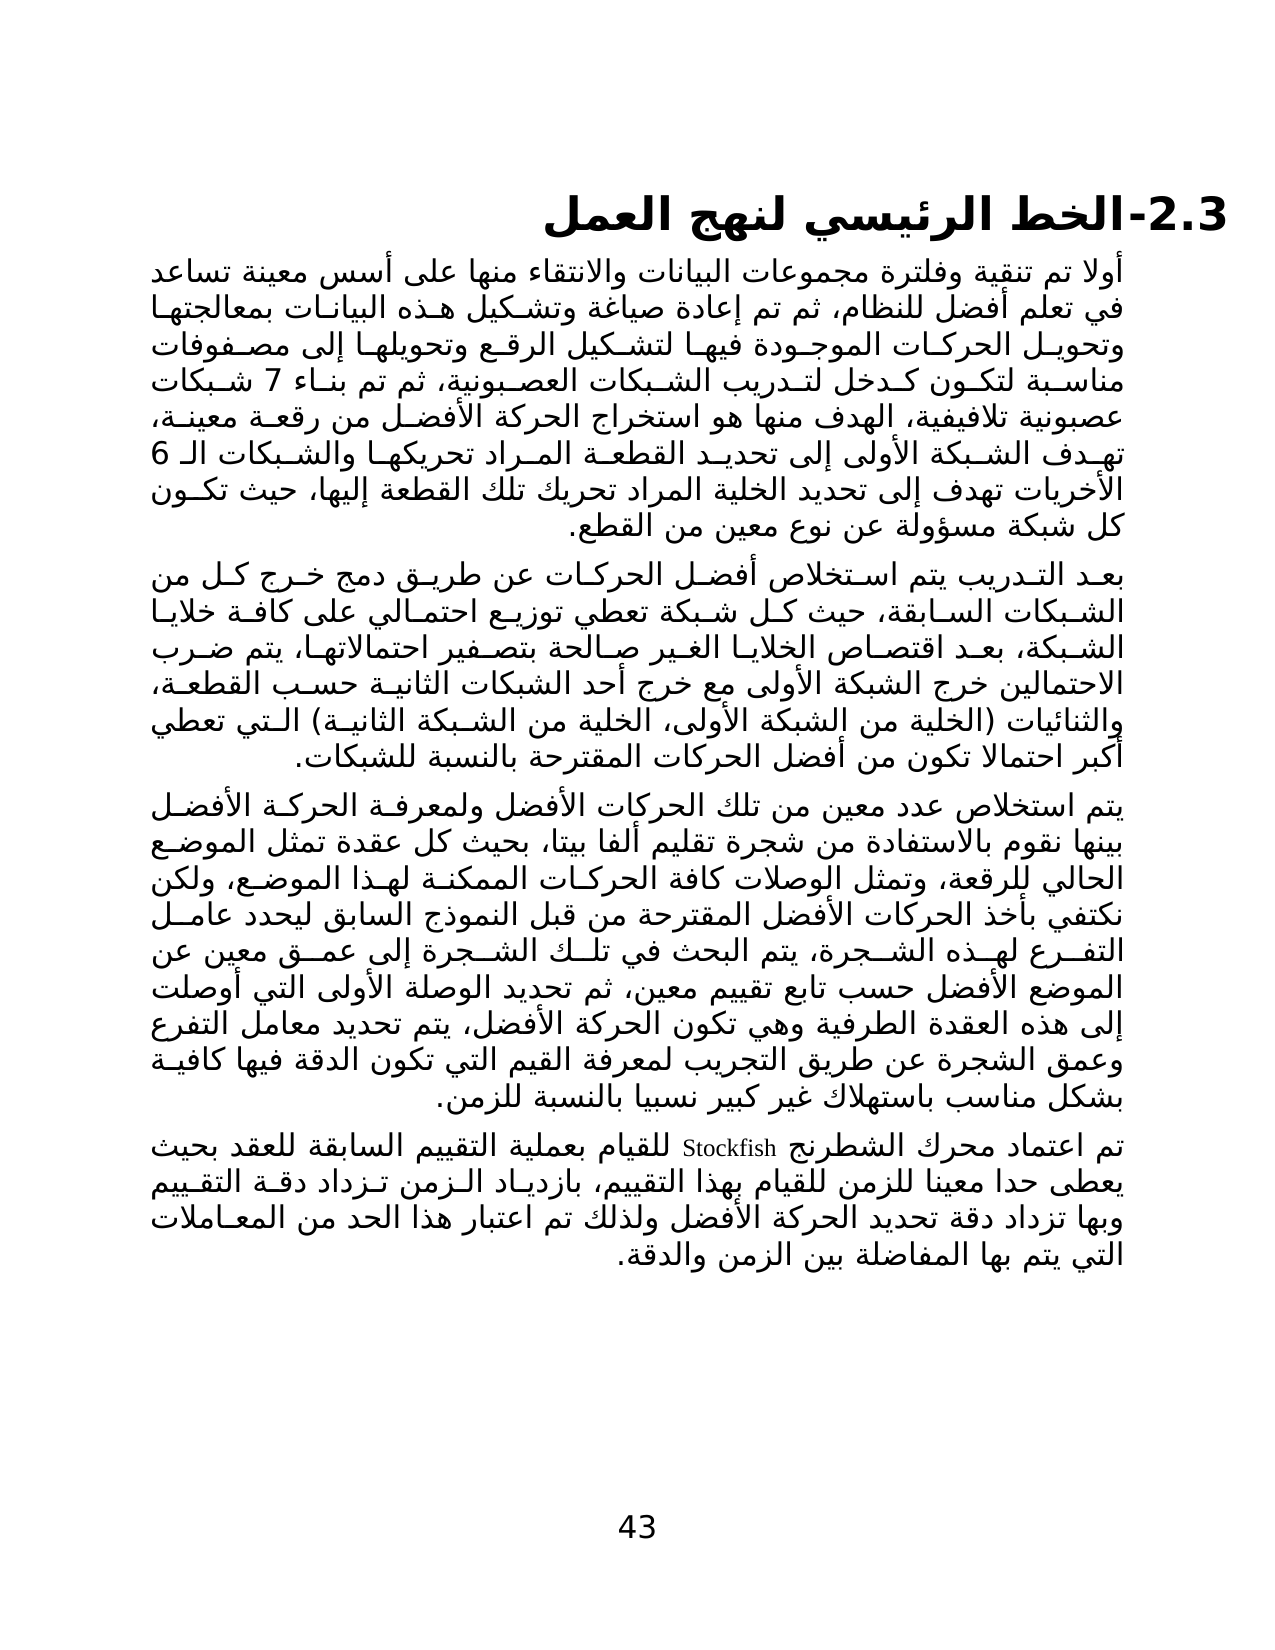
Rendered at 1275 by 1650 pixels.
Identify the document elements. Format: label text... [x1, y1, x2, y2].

text أولا تم تنقية وفلترة مجموعات البيانات والانتقاء منها على أسس معينة تساعد في تعلم أفضل للنظام، ثم تم إعادة صياغة وتشكيل هذه البيانات بمعالجتها وتحويل الحركات الموجودة فيها لتشكيل الرقع وتحويلها إلى مصفوفات مناسبة لتكون كدخل لتدريب الشبكات العصبونية، ثم تم بناء 7 شبكات عصبونية تلافيفية، الهدف منها هو استخراج الحركة الأفضل من رقعة معينة، تهدف الشبكة الأولى إلى تحديد القطعة المراد تحريكها والشبكات الـ 6 الأخريات تهدف إلى تحديد الخلية المراد تحريك تلك القطعة إليها، حيث تكون كل شبكة مسؤولة عن نوع معين من القطع. [150, 253, 1125, 544]
text يتم استخلاص عدد معين من تلك الحركات الأفضل ولمعرفة الحركة الأفضل بينها نقوم بالاستفادة من شجرة تقليم ألفا بيتا، بحيث كل عقدة تمثل الموضع الحالي للرقعة، وتمثل الوصلات كافة الحركات الممكنة لهذا الموضع، ولكن نكتفي بأخذ الحركات الأفضل المقترحة من قبل النموذج السابق ليحدد عامل التفرع لهذه الشجرة، يتم البحث في تلك الشجرة إلى عمق معين عن الموضع الأفضل حسب تابع تقييم معين، ثم تحديد الوصلة الأولى التي أوصلت إلى هذه العقدة الطرفية وهي تكون الحركة الأفضل، يتم تحديد معامل التفرع وعمق الشجرة عن طريق التجريب لمعرفة القيم التي تكون الدقة فيها كافية بشكل مناسب باستهلاك غير كبير نسبيا بالنسبة للزمن. [150, 787, 1125, 1114]
text بعد التدريب يتم استخلاص أفضل الحركات عن طريق دمج خرج كل من الشبكات السابقة، حيث كل شبكة تعطي توزيع احتمالي على كافة خلايا الشبكة، بعد اقتصاص الخلايا الغير صالحة بتصفير احتمالاتها، يتم ضرب الاحتمالين خرج الشبكة الأولى مع خرج أحد الشبكات الثانية حسب القطعة، والثنائيات (الخلية من الشبكة الأولى، الخلية من الشبكة الثانية) التي تعطي أكبر احتمالا تكون من أفضل الحركات المقترحة بالنسبة للشبكات. [150, 557, 1125, 775]
text تم اعتماد محرك الشطرنج Stockfish للقيام بعملية التقييم السابقة للعقد بحيث يعطى حدا معينا للزمن للقيام بهذا التقييم، بازدياد الزمن تزداد دقة التقييم وبها تزداد دقة تحديد الحركة الأفضل ولذلك تم اعتبار هذا الحد من المعاملات التي يتم بها المفاضلة بين الزمن والدقة. [150, 1127, 1125, 1272]
text الخط الرئيسي لنهج العمل [150, 187, 1129, 241]
